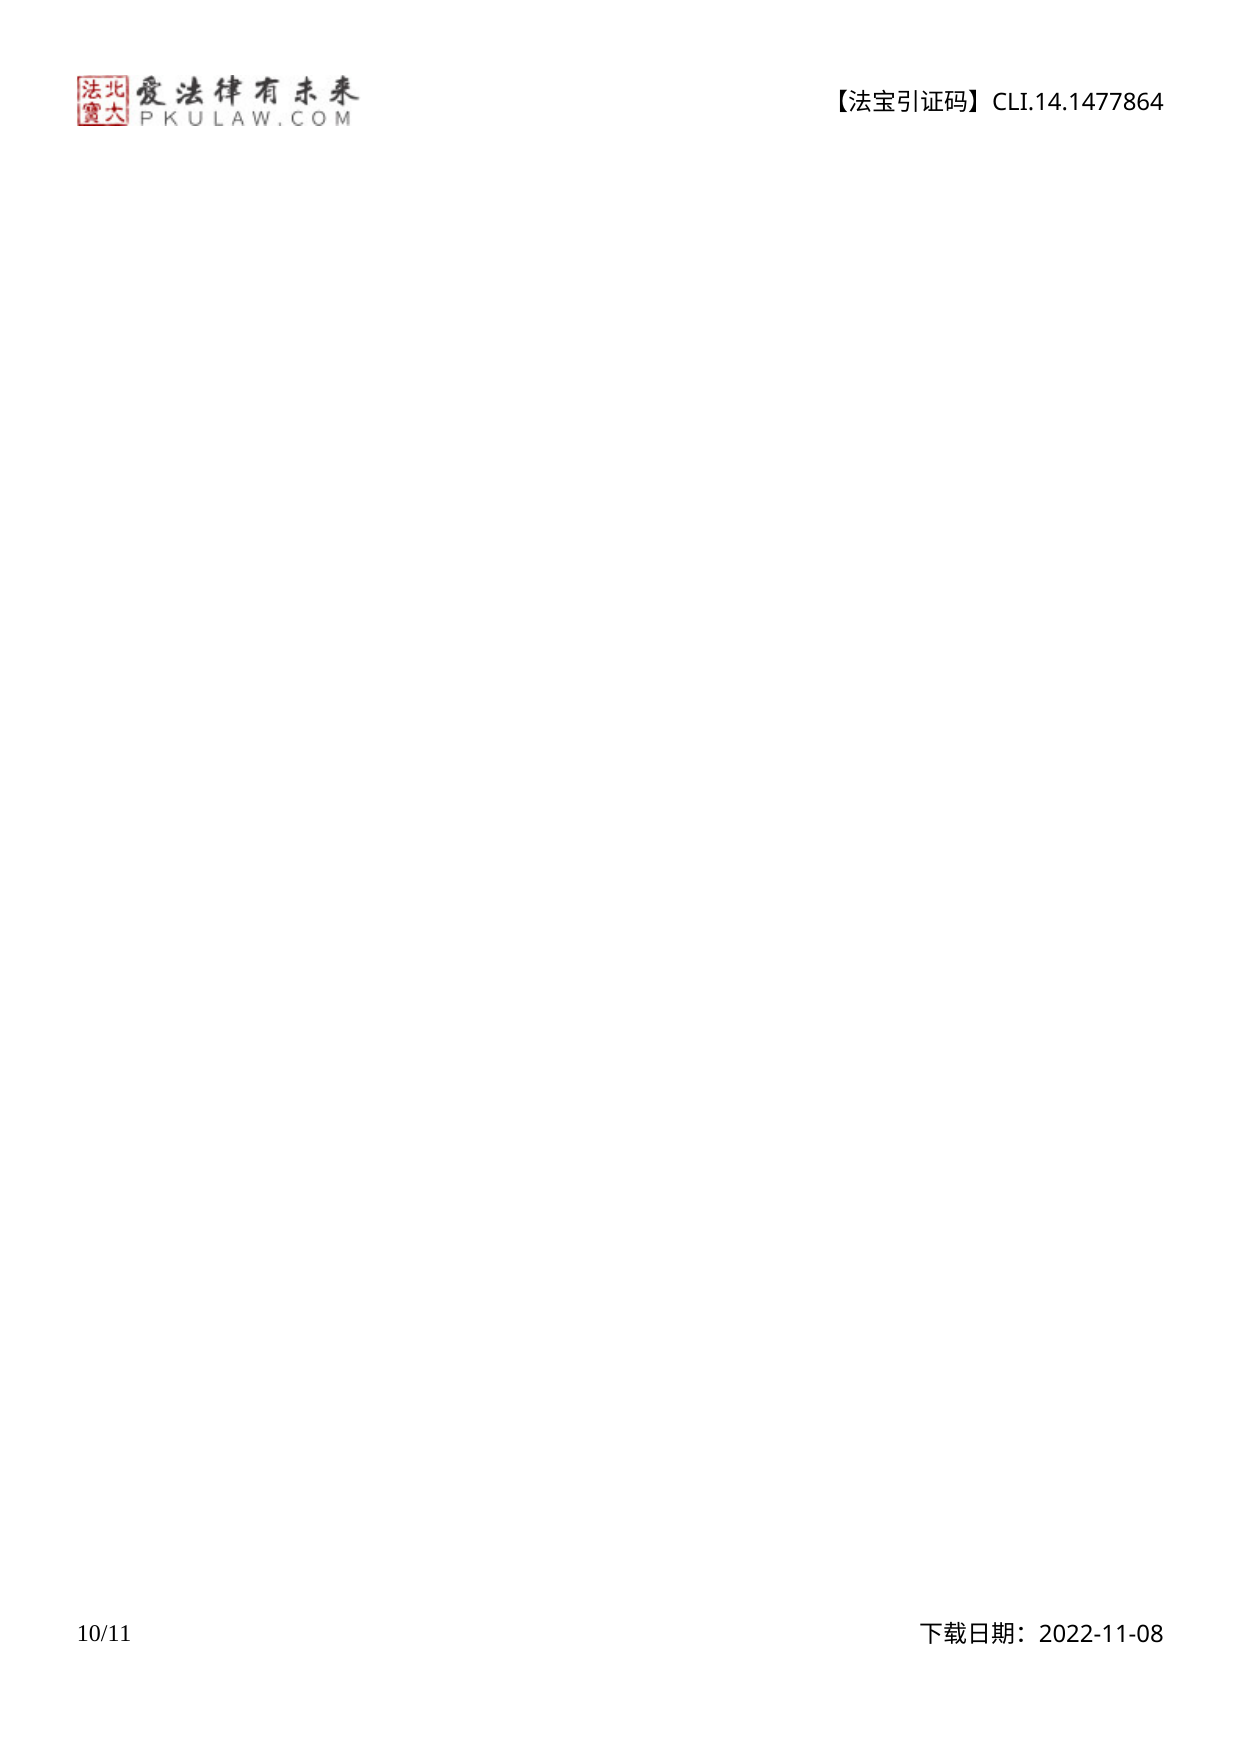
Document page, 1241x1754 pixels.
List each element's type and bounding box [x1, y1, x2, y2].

picture [76, 75, 361, 126]
